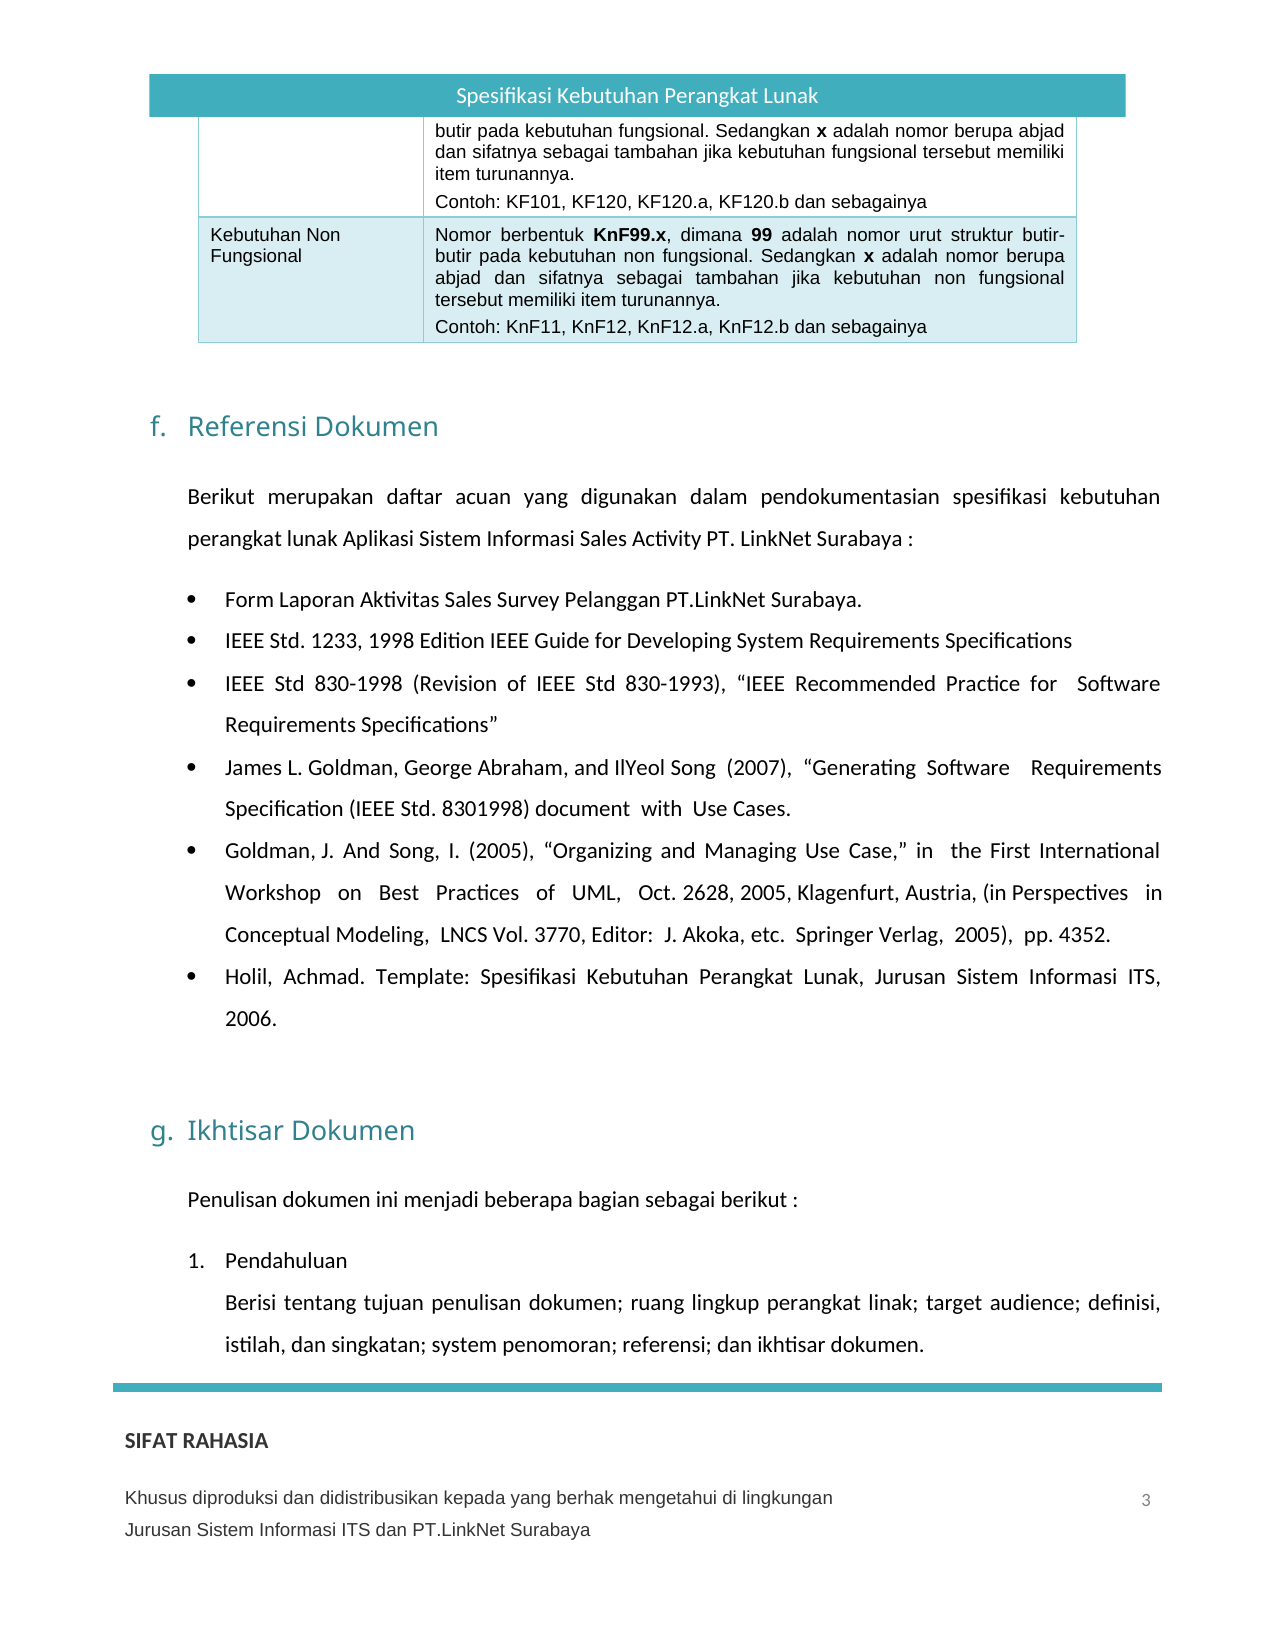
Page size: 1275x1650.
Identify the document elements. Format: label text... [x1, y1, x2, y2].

text Penulisan dokumen ini menjadi beberapa bagian sebagai berikut : [187, 1185, 1162, 1213]
list IEEE Std. 1233, 1998 Edition IEEE Guide for Developing System Requirements Specifications [187, 627, 1162, 655]
list IEEE Std 830-1998 (Revision of IEEE Std 830-1993), “IEEE Recommended Practice for Software Requirements Specifications” [187, 669, 1162, 739]
list Form Laporan Aktivitas Sales Survey Pelanggan PT.LinkNet Surabaya. [187, 585, 1162, 613]
list Holil, Achmad. Template: Spesifikasi Kebutuhan Perangkat Lunak, Jurusan Sistem Informasi ITS, 2006. [187, 962, 1162, 1032]
subtitle Ikhtisar Dokumen [150, 1111, 1162, 1148]
text Berikut merupakan daftar acuan yang digunakan dalam pendokumentasian spesifikasi kebutuhan perangkat lunak Aplikasi Sistem Informasi Sales Activity PT. LinkNet Surabaya : [187, 482, 1162, 552]
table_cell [424, 117, 1076, 216]
table_cell Nomor berbentuk KnF99.x, dimana 99 adalah nomor urut struktur butir-butir pada kebutuhan non fungsional. Sedangkan x adalah nomor berupa abjad dan sifatnya sebagai tambahan jika kebutuhan non fungsional tersebut memiliki item turunannya. Contoh: KnF11, KnF12, KnF12.a, KnF12.b dan sebagainya [424, 218, 1076, 342]
list Pendahuluan [187, 1246, 1162, 1274]
list James L. Goldman, George Abraham, and Il­Yeol Song (2007), “Generating Software Requirements Specification (IEEE­ Std. 830­1998) document with Use Cases. [187, 753, 1162, 823]
list Berisi tentang tujuan penulisan dokumen; ruang lingkup perangkat linak; target audience; definisi, istilah, dan singkatan; system penomoran; referensi; dan ikhtisar dokumen. [225, 1288, 1162, 1358]
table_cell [199, 117, 423, 216]
table_cell Kebutuhan Non Fungsional [199, 218, 423, 342]
subtitle Referensi Dokumen [150, 408, 1162, 445]
list Goldman, J. And Song, I. (2005), “Organizing and Managing Use Case,” in the First International Workshop on Best Practices of UML, Oct. 26­28, 2005, Klagenfurt, Austria, (in Perspectives in Conceptual Modeling, LNCS Vol. 3770, Editor: J. Akoka, etc. Springer Verlag, 2005), pp. 43­52. [187, 837, 1162, 948]
